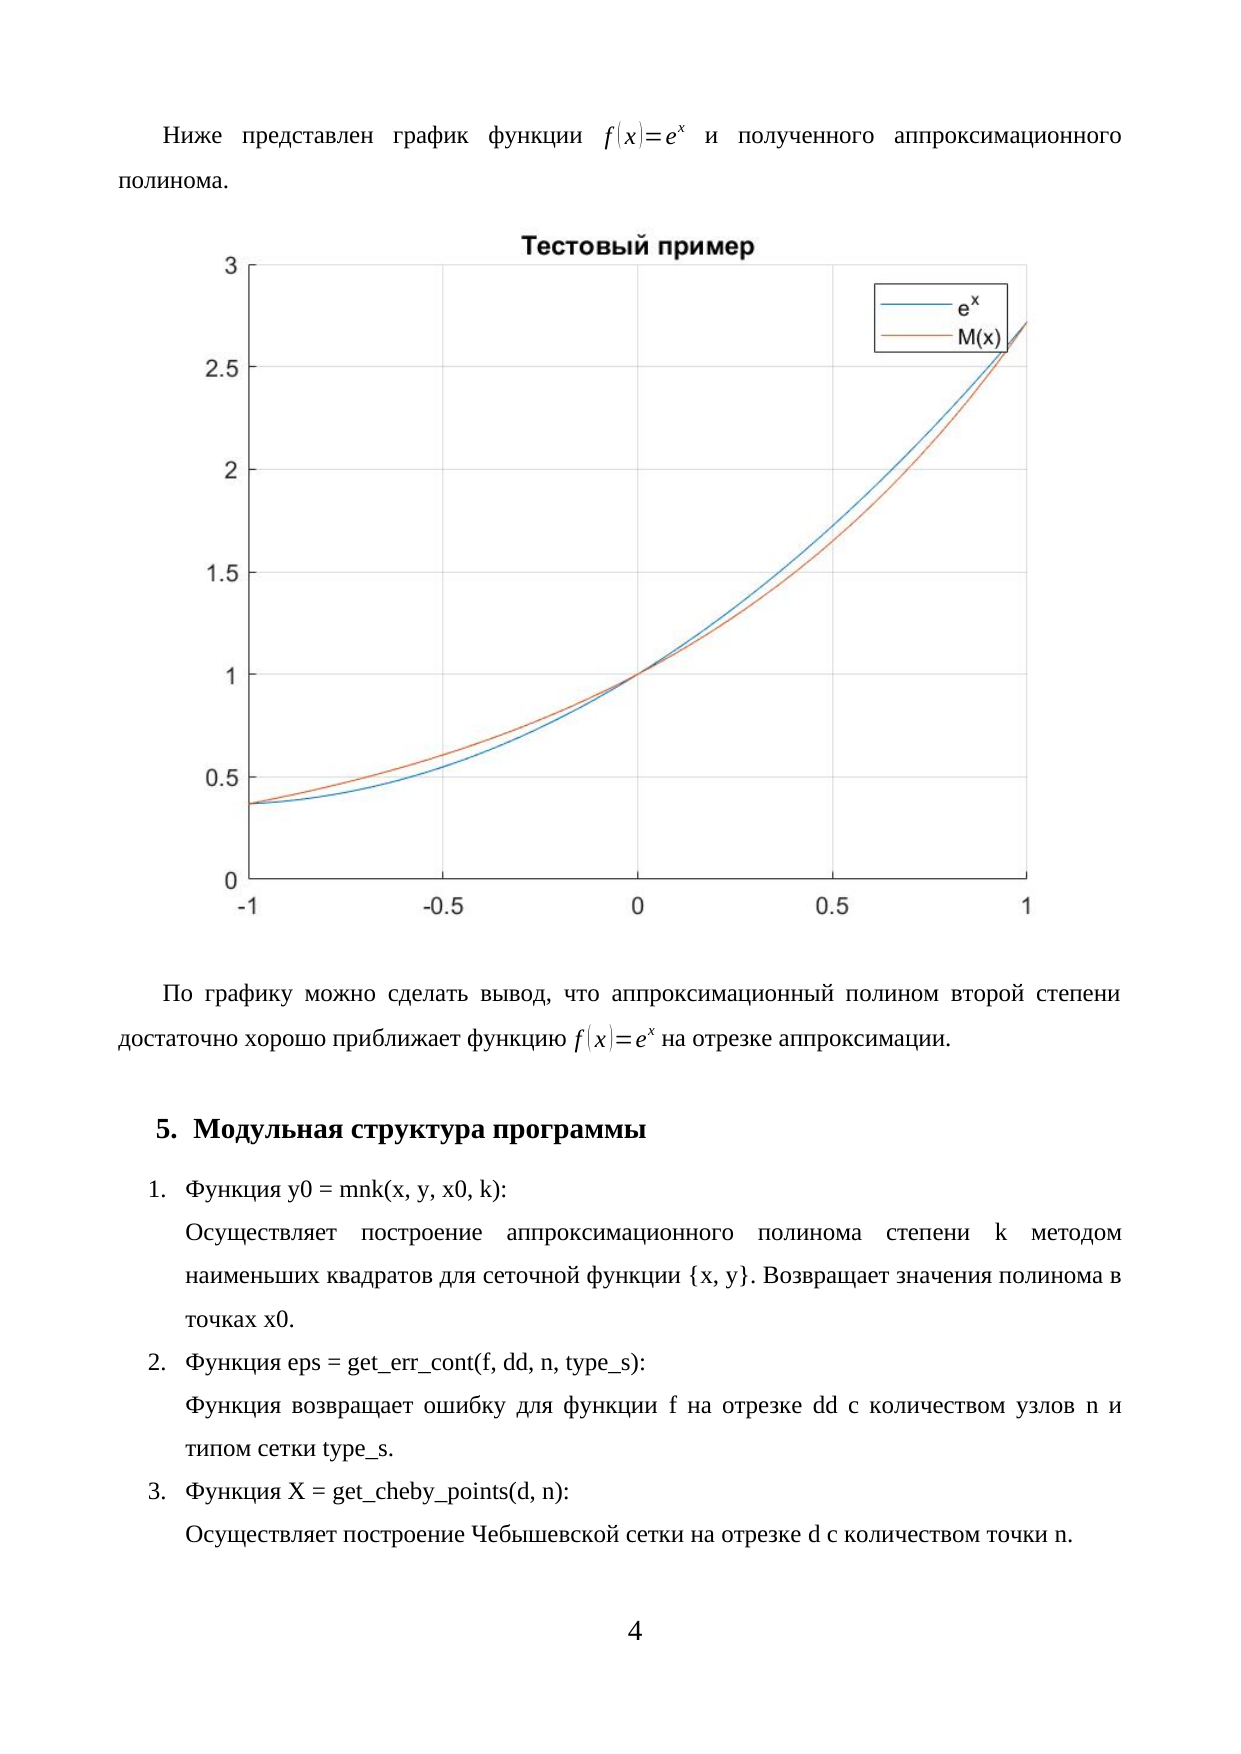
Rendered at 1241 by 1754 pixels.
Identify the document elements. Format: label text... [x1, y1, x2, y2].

text Ниже представлен график функции и полученного аппроксимационного полинома. [118, 118, 1122, 194]
picture [118, 208, 1123, 962]
list Функция X = get_cheby_points(d, n): [148, 1476, 1122, 1505]
list Осуществляет построение Чебышевской сетки на отрезке d с количеством точки n. [185, 1519, 1122, 1548]
subtitle Модульная структура программы [156, 1111, 1122, 1145]
list Осуществляет построение аппроксимационного полинома степени k методом наименьших квадратов для сеточной функции {x, y}. Возвращает значения полинома в точках x0. [185, 1217, 1122, 1332]
list Функция y0 = mnk(x, y, x0, k): [148, 1174, 1122, 1203]
list Функция возвращает ошибку для функции f на отрезке dd с количеством узлов n и типом сетки type_s. [185, 1390, 1122, 1462]
list Функция eps = get_err_cont(f, dd, n, type_s): [148, 1347, 1122, 1376]
text По графику можно сделать вывод, что аппроксимационный полином второй степени достаточно хорошо приближает функцию на отрезке аппроксимации. [118, 978, 1122, 1054]
